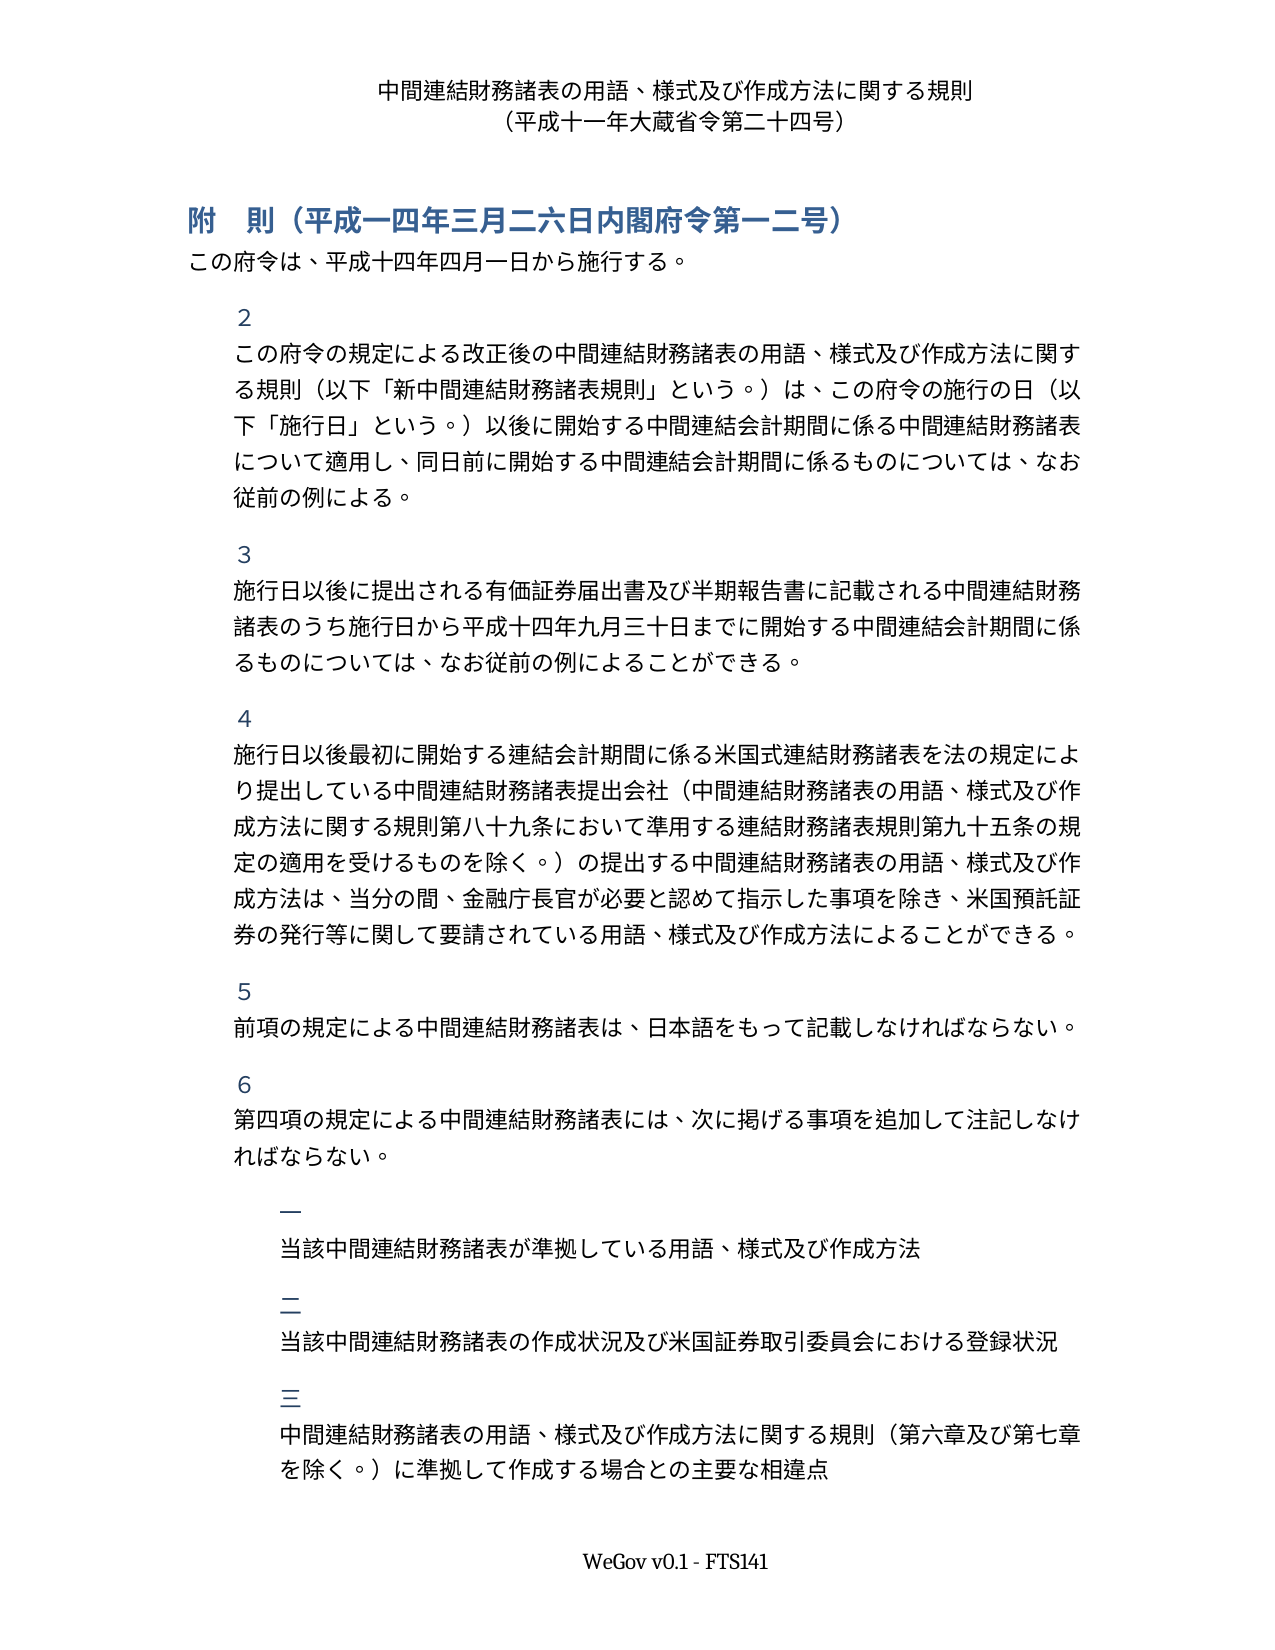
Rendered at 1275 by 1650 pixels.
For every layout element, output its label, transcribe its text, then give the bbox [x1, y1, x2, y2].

text 当該中間連結財務諸表の作成状況及び米国証券取引委員会における登録状況 [279, 1326, 1087, 1357]
subtitle ３ [233, 539, 1087, 570]
subtitle ２ [233, 302, 1087, 334]
text 中間連結財務諸表の用語、様式及び作成方法に関する規則（第六章及び第七章を除く。）に準拠して作成する場合との主要な相違点 [279, 1418, 1087, 1486]
text 前項の規定による中間連結財務諸表は、日本語をもって記載しなければならない。 [233, 1012, 1087, 1043]
subtitle 附 則（平成一四年三月二六日内閣府令第一二号） [187, 200, 1087, 240]
text 施行日以後に提出される有価証券届出書及び半期報告書に記載される中間連結財務諸表のうち施行日から平成十四年九月三十日までに開始する中間連結会計期間に係るものについては、なお従前の例によることができる。 [233, 575, 1087, 678]
text この府令は、平成十四年四月一日から施行する。 [187, 246, 1087, 277]
text この府令の規定による改正後の中間連結財務諸表の用語、様式及び作成方法に関する規則（以下「新中間連結財務諸表規則」という。）は、この府令の施行の日（以下「施行日」という。）以後に開始する中間連結会計期間に係る中間連結財務諸表について適用し、同日前に開始する中間連結会計期間に係るものについては、なお従前の例による。 [233, 338, 1087, 513]
subtitle ４ [233, 703, 1087, 735]
subtitle 一 [279, 1197, 1087, 1228]
text 施行日以後最初に開始する連結会計期間に係る米国式連結財務諸表を法の規定により提出している中間連結財務諸表提出会社（中間連結財務諸表の用語、様式及び作成方法に関する規則第八十九条において準用する連結財務諸表規則第九十五条の規定の適用を受けるものを除く。）の提出する中間連結財務諸表の用語、様式及び作成方法は、当分の間、金融庁長官が必要と認めて指示した事項を除き、米国預託証券の発行等に関して要請されている用語、様式及び作成方法によることができる。 [233, 739, 1087, 950]
text 当該中間連結財務諸表が準拠している用語、様式及び作成方法 [279, 1233, 1087, 1264]
subtitle 三 [279, 1383, 1087, 1414]
text 第四項の規定による中間連結財務諸表には、次に掲げる事項を追加して注記しなければならない。 [233, 1104, 1087, 1172]
subtitle 二 [279, 1290, 1087, 1321]
subtitle ５ [233, 976, 1087, 1007]
subtitle ６ [233, 1068, 1087, 1100]
